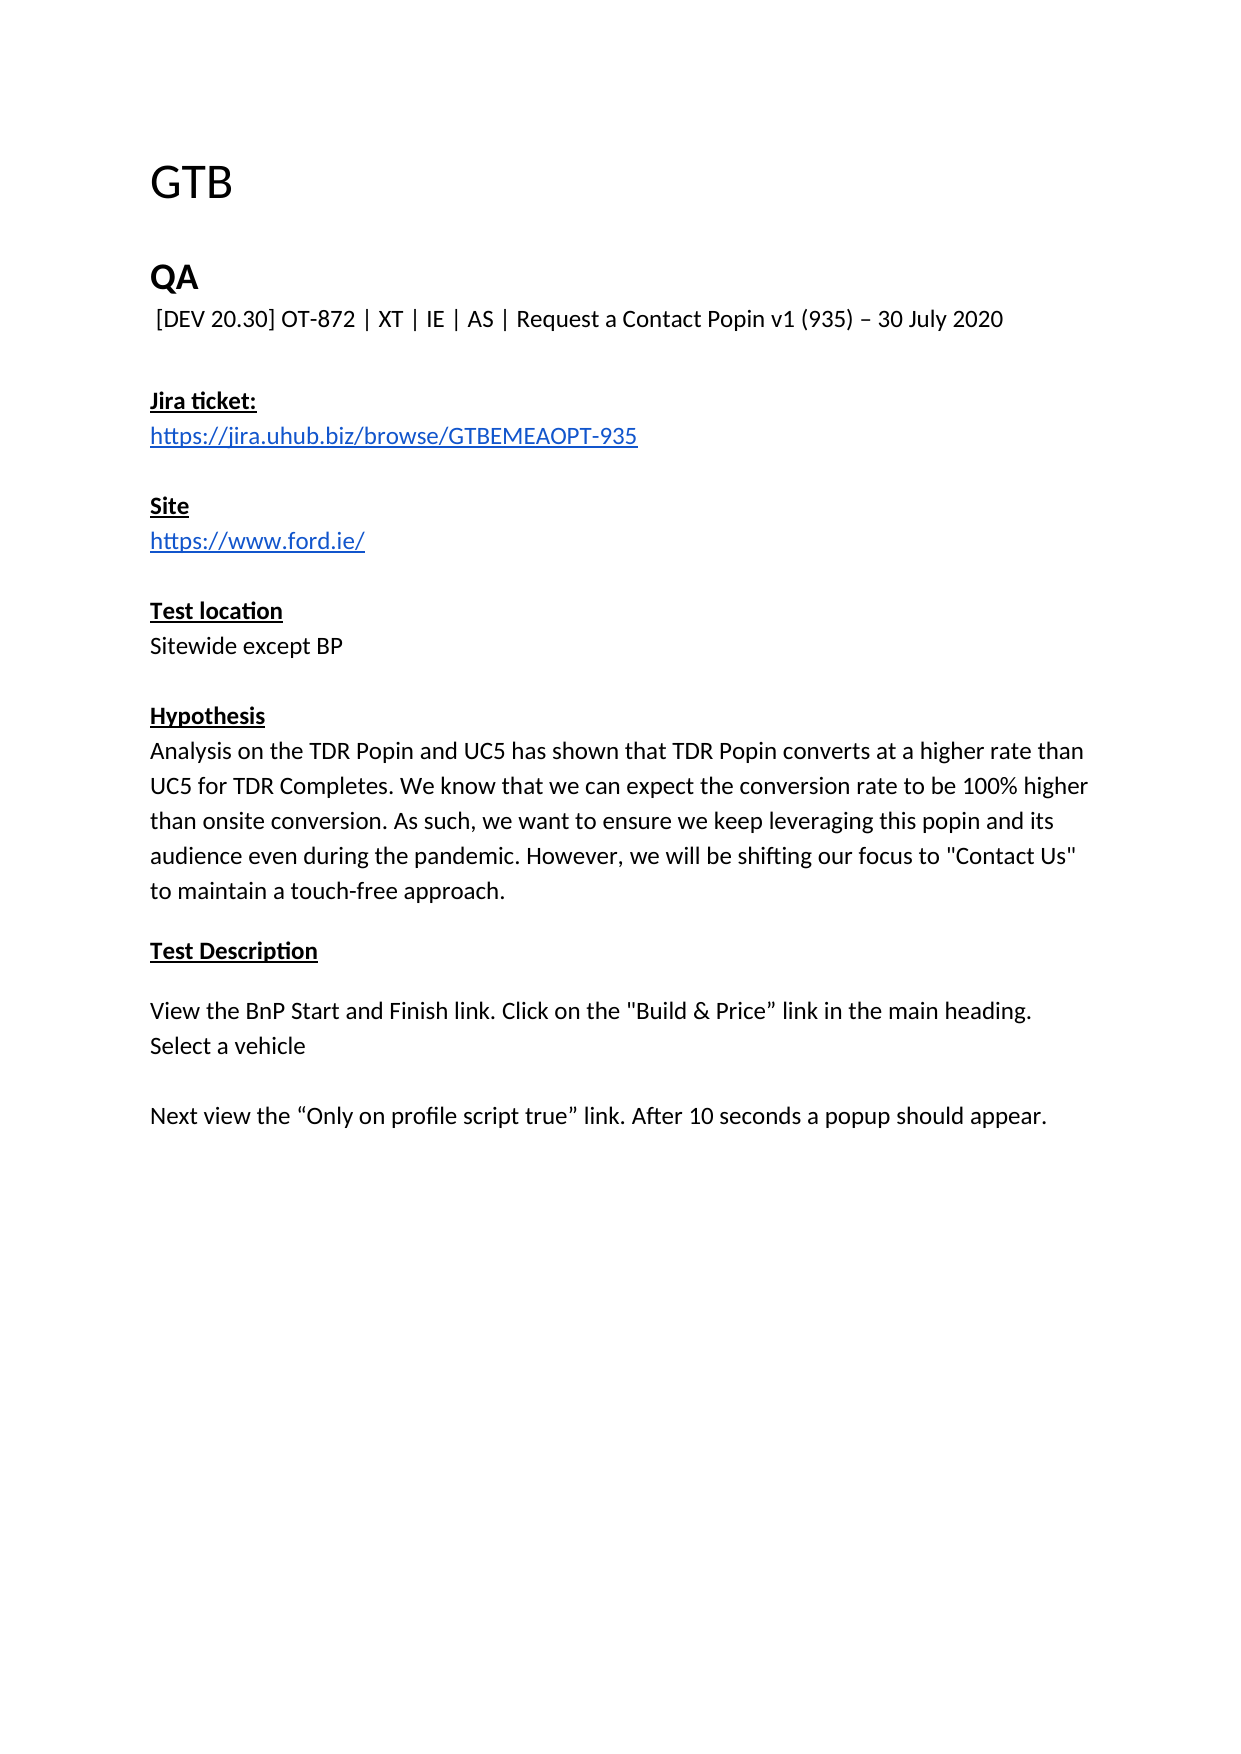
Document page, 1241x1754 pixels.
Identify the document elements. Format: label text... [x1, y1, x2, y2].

text GTB QA [DEV 20.30] OT-872 | XT | IE | AS | Request a Contact Popin v1 (935) – 30 July 2020 [150, 150, 1090, 334]
text Site https://www.ford.ie/ [150, 490, 1090, 556]
text Test Description [150, 935, 1090, 966]
text View the BnP Start and Finish link. Click on the "Build & Price” link in the main heading. Select a vehicle Next view the “Only on profile script true” link. After 10 seconds a popup should appear. [150, 995, 1090, 1131]
text Hypothesis Analysis on the TDR Popin and UC5 has shown that TDR Popin converts at a higher rate than UC5 for TDR Completes. We know that we can expect the conversion rate to be 100% higher than onsite conversion. As such, we want to ensure we keep leveraging this popin and its audience even during the pandemic. However, we will be shifting our focus to "Contact Us" to maintain a touch-free approach. [150, 700, 1090, 906]
text Jira ticket: https://jira.uhub.biz/browse/GTBEMEAOPT-935 [150, 385, 1090, 451]
text Test location Sitewide except BP [150, 595, 1090, 696]
